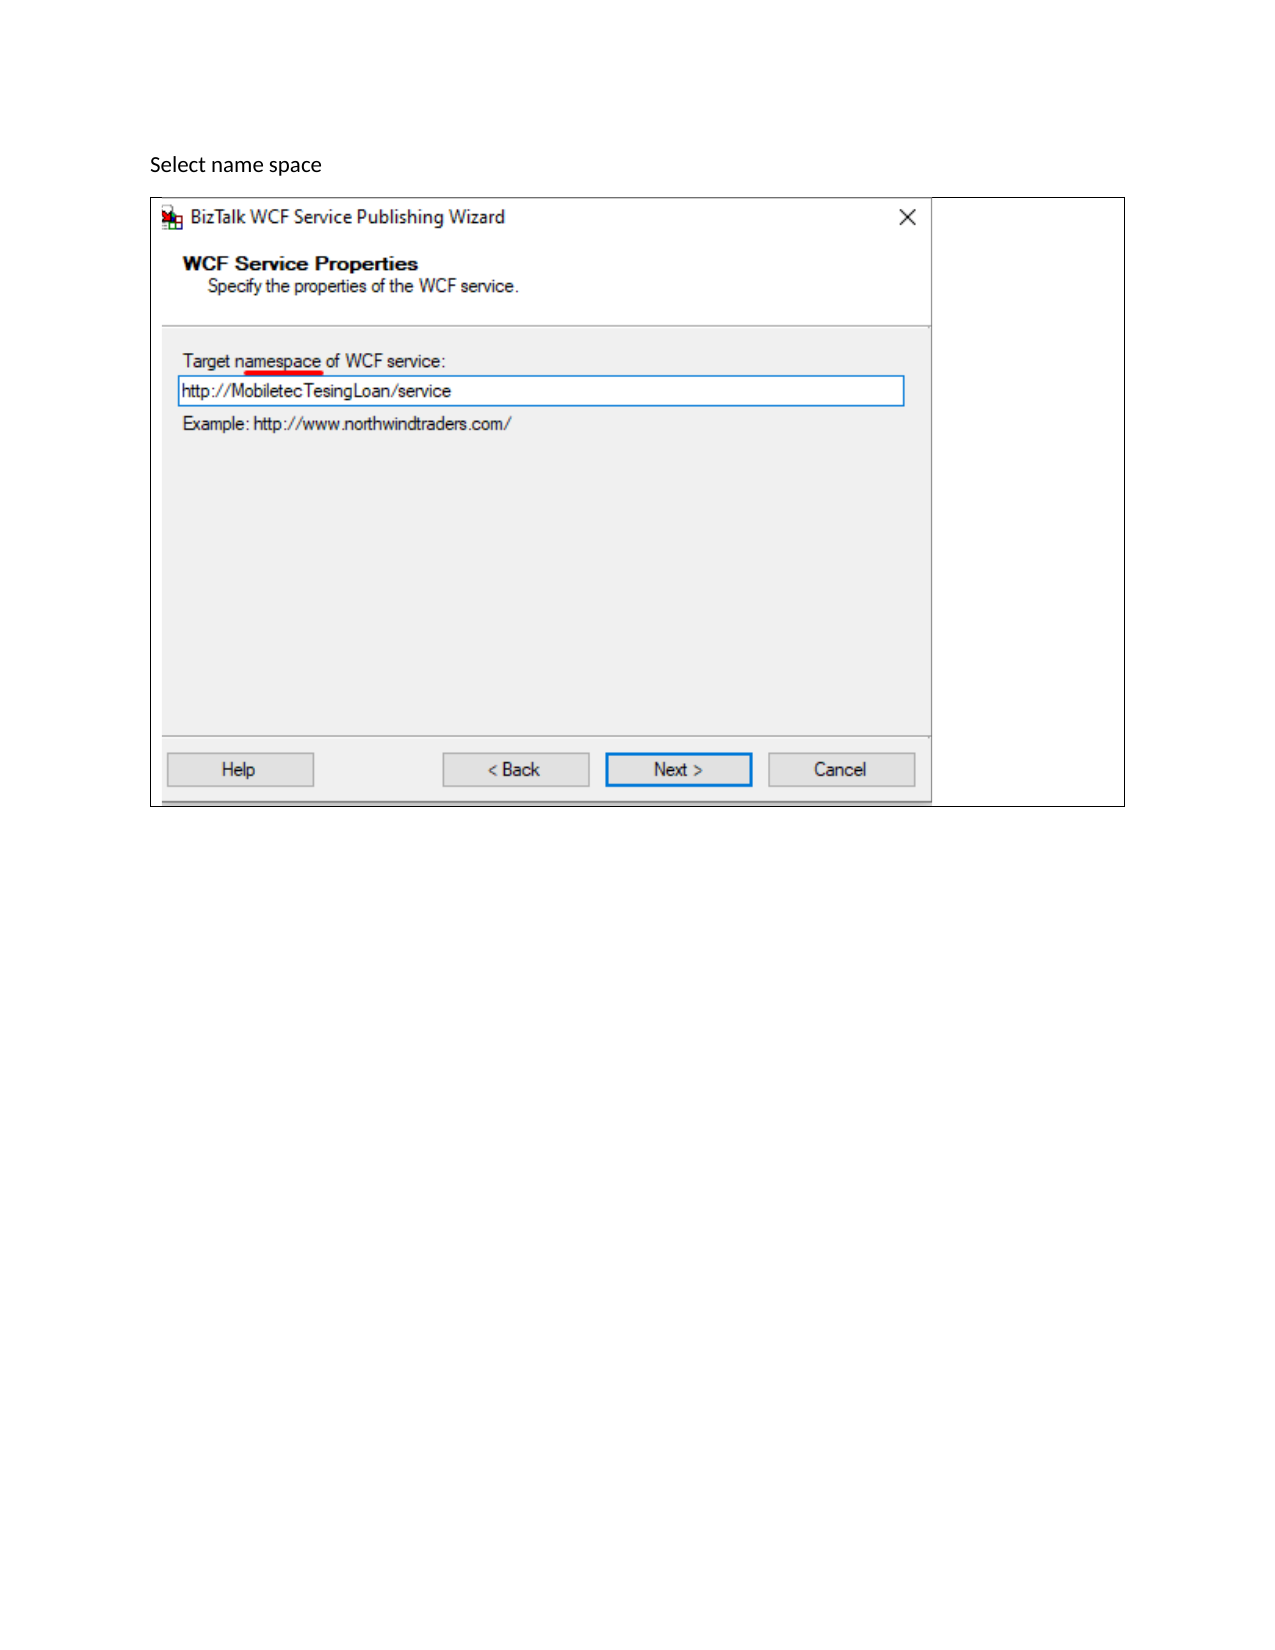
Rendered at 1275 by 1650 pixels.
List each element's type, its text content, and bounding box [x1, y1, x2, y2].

table_header [933, 198, 1124, 806]
text Select name space [150, 150, 1125, 178]
table_header [151, 198, 161, 806]
picture [161, 197, 933, 806]
